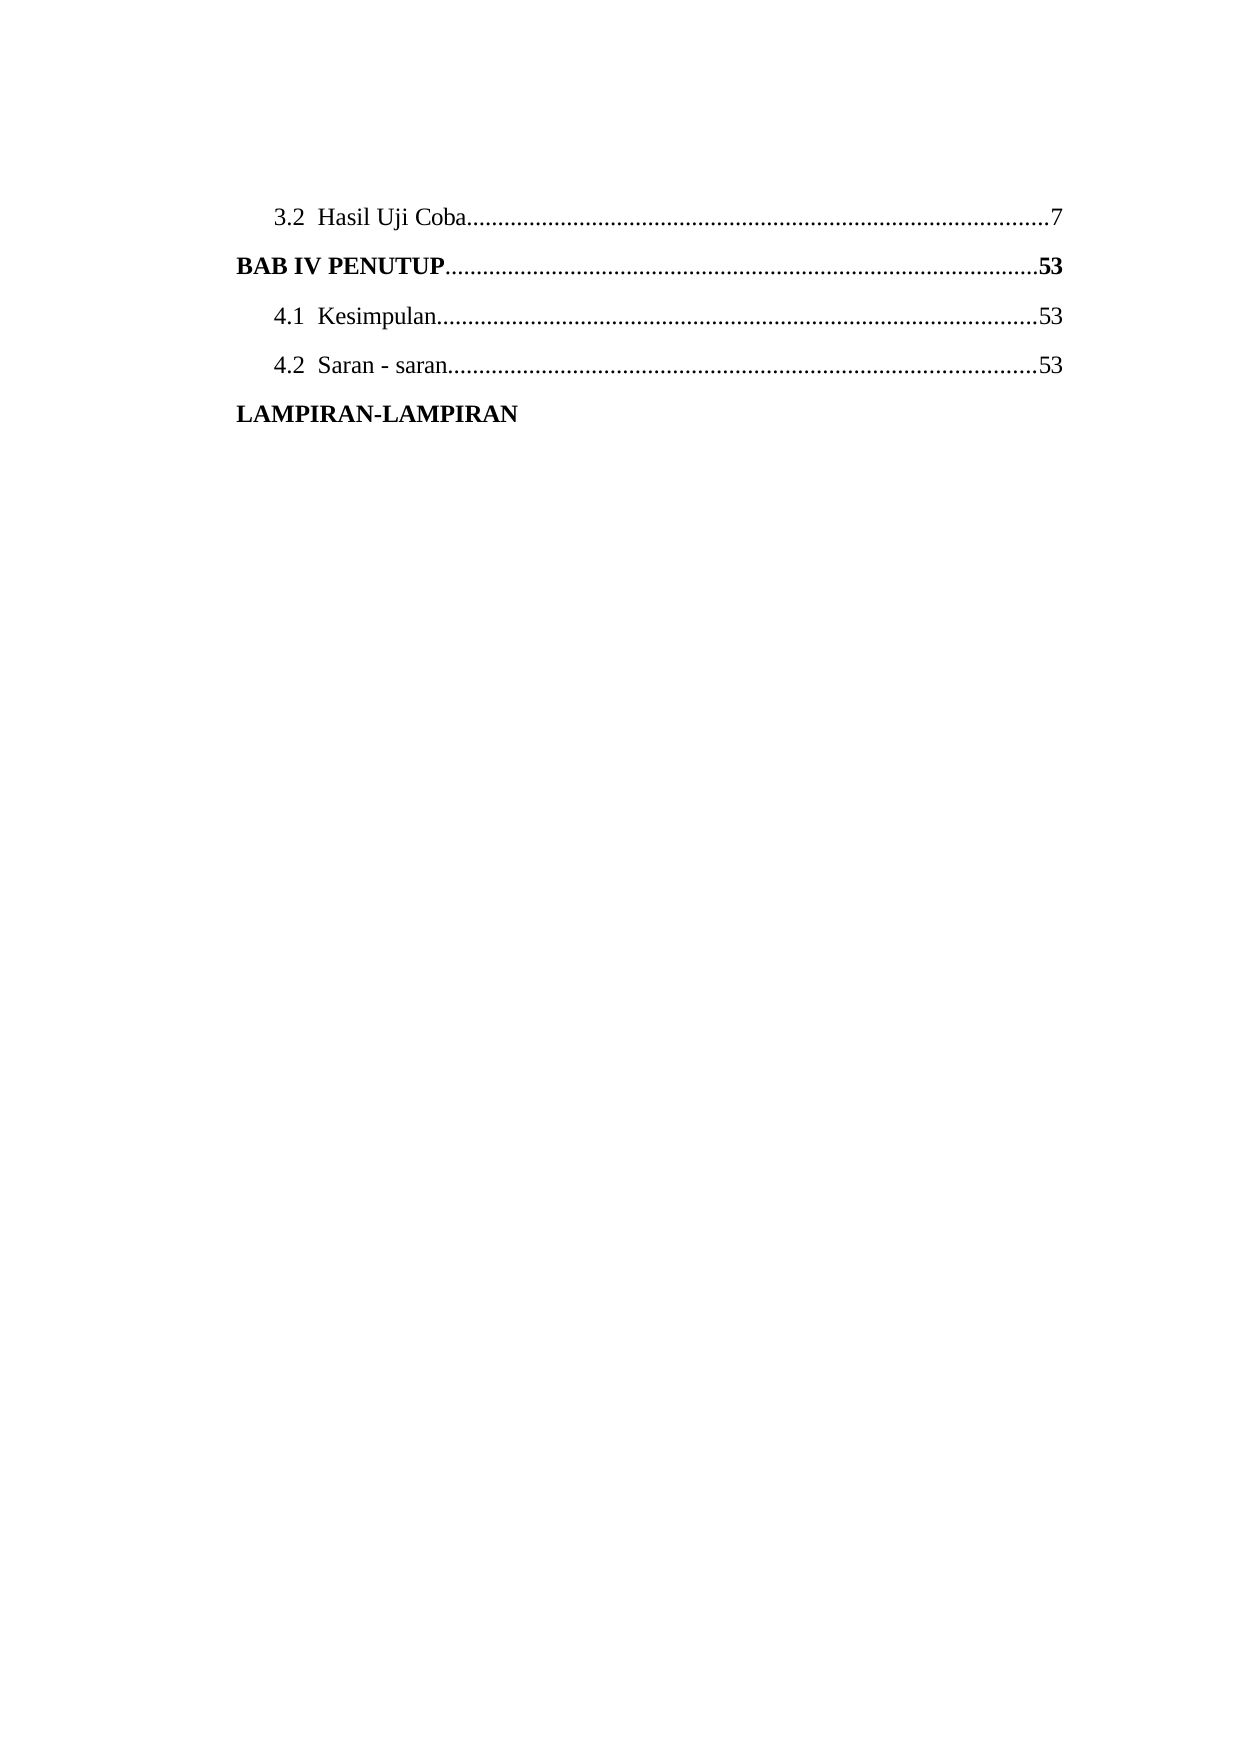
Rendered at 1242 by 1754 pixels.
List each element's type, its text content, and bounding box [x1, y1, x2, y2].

text LAMPIRAN-LAMPIRAN [236, 399, 1079, 428]
